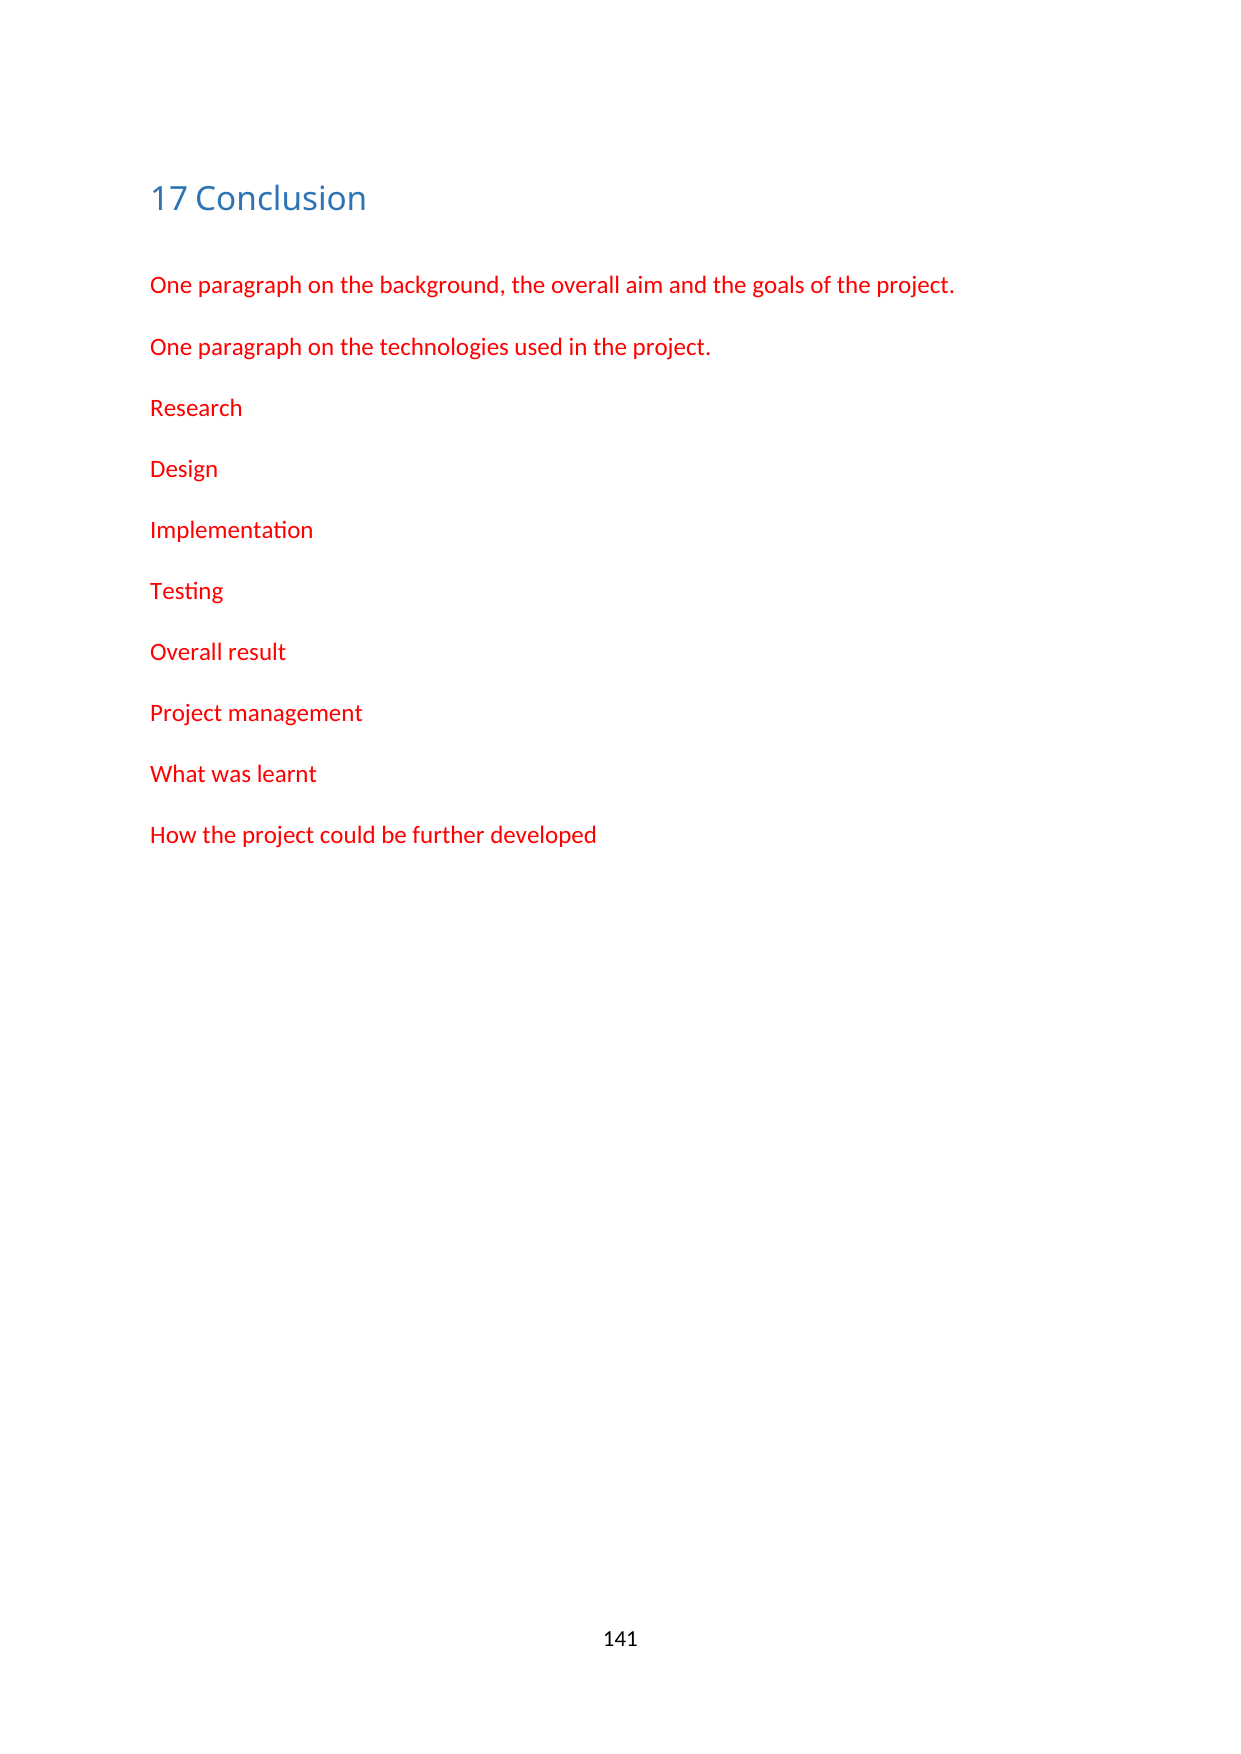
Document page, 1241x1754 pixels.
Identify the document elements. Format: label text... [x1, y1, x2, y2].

text Overall result [150, 636, 1090, 666]
text One paragraph on the technologies used in the project. [150, 331, 1090, 361]
text What was learnt [150, 758, 1090, 788]
text Project management [150, 697, 1090, 727]
subtitle Conclusion [150, 175, 1090, 220]
text Testing [150, 575, 1090, 605]
text Research [150, 392, 1090, 422]
text Design [150, 453, 1090, 483]
text One paragraph on the background, the overall aim and the goals of the project. [150, 270, 1090, 300]
text Implementation [150, 514, 1090, 544]
text How the project could be further developed [150, 819, 1090, 849]
